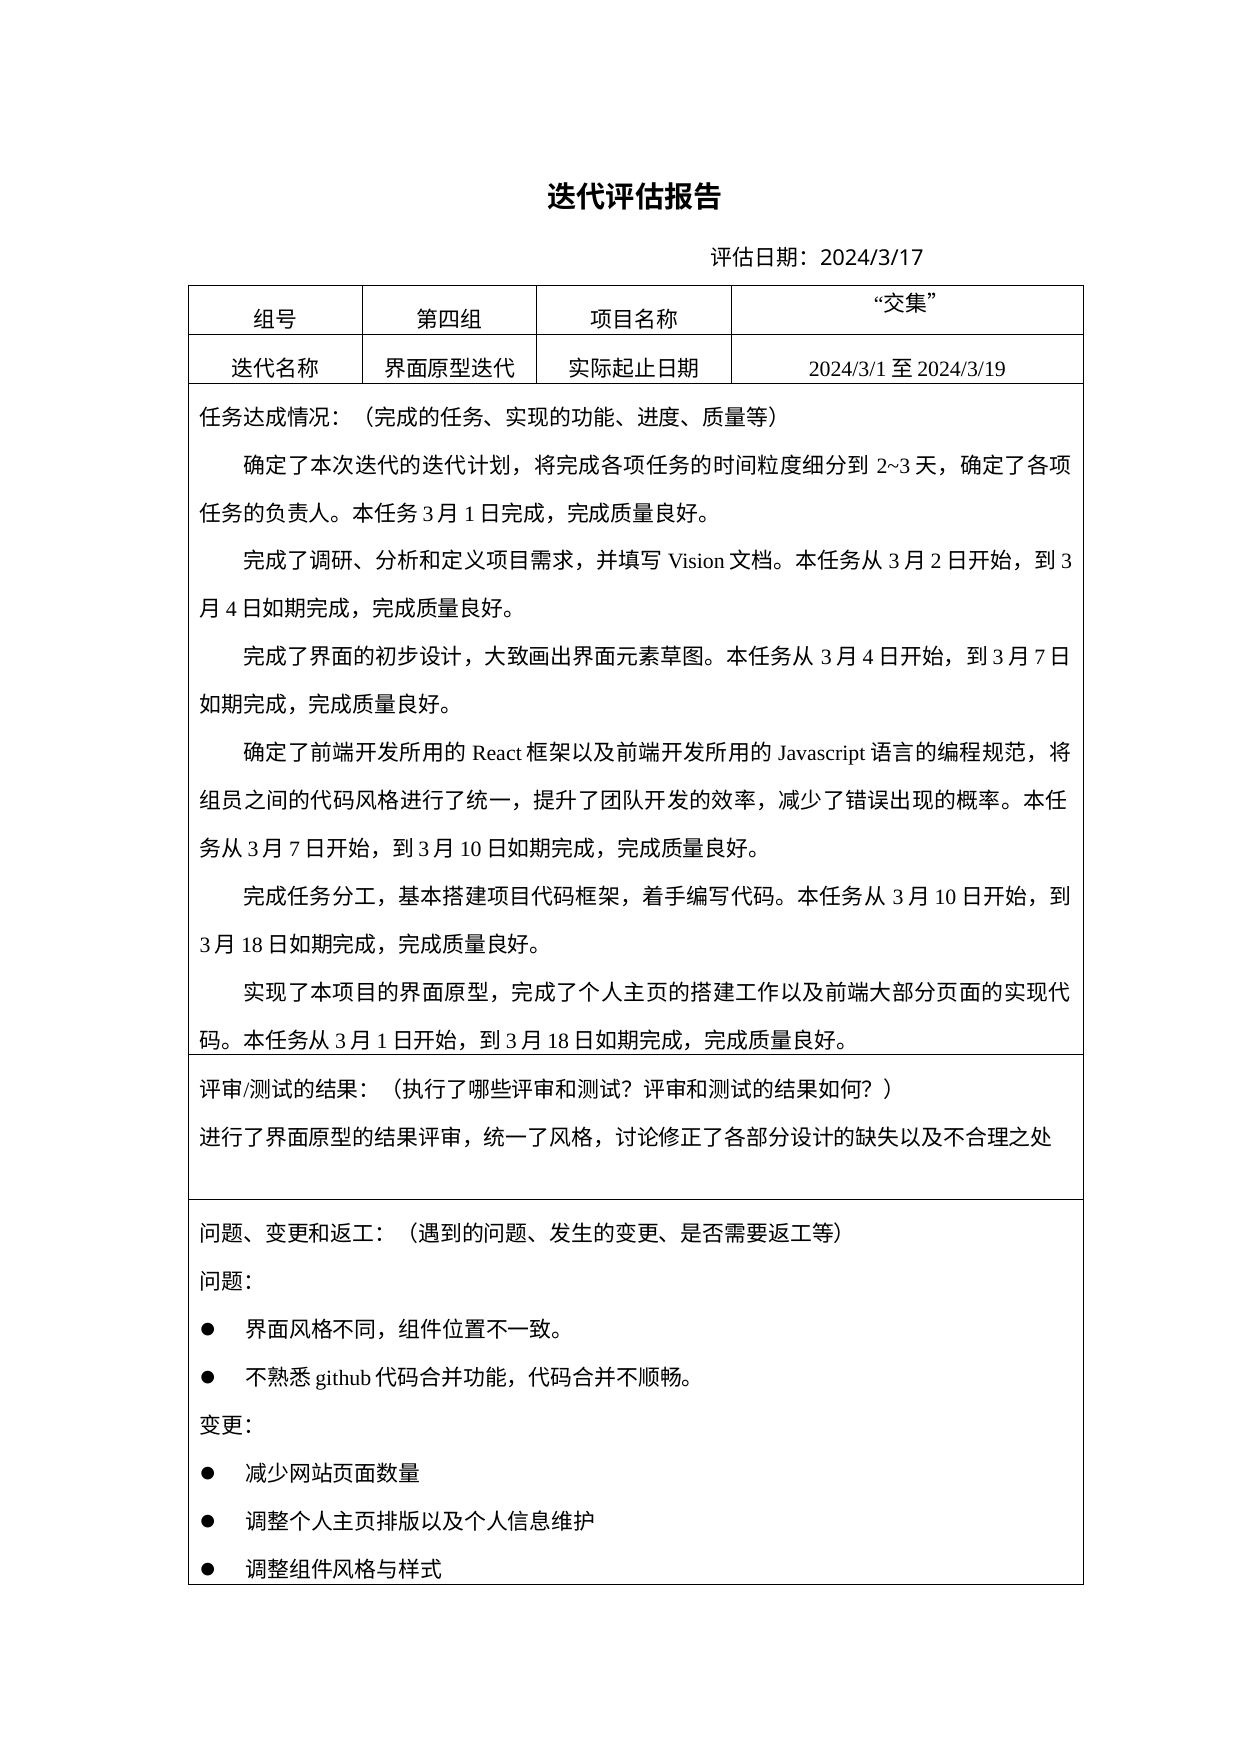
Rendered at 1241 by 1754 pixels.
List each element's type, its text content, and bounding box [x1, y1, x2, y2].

table_cell 评审/测试的结果：（执行了哪些评审和测试？评审和测试的结果如何？） 进行了界面原型的结果评审，统一了风格，讨论修正了各部分设计的缺失以及不合理之处 [189, 1055, 1083, 1199]
table_cell 任务达成情况：（完成的任务、实现的功能、进度、质量等） 确定了本次迭代的迭代计划，将完成各项任务的时间粒度细分到2~3天，确定了各项任务的负责人。本任务3月1日完成，完成质量良好。 完成了调研、分析和定义项目需求，并填写Vision文档。本任务从3月2日开始，到3月4日如期完成，完成质量良好。 完成了界面的初步设计，大致画出界面元素草图。本任务从3月4日开始，到3月7日如期完成，完成质量良好。 确定了前端开发所用的React框架以及前端开发所用的Javascript语言的编程规范，将组员之间的代码风格进行了统一，提升了团队开发的效率，减少了错误出现的概率。本任务从3月7日开始，到3月10日如期完成，完成质量良好。 完成任务分工，基本搭建项目代码框架，着手编写代码。本任务从3月10日开始，到3月18日如期完成，完成质量良好。 实现了本项目的界面原型，完成了个人主页的搭建工作以及前端大部分页面的实现代码。本任务从3月1日开始，到3月18日如期完成，完成质量良好。 [189, 384, 1083, 1054]
table_cell 界面原型迭代 [363, 335, 536, 382]
table_header 项目名称 [537, 286, 731, 333]
table_cell 实际起止日期 [537, 335, 731, 382]
text 评估日期：2024/3/17 [187, 239, 1053, 272]
table_header 组号 [189, 286, 362, 333]
table_header 第四组 [363, 286, 536, 333]
table_header “交集” [732, 286, 1083, 333]
table_cell 2024/3/1至2024/3/19 [732, 335, 1083, 382]
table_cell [189, 1200, 1083, 1583]
text 迭代评估报告 [187, 162, 1053, 227]
table_cell 迭代名称 [189, 335, 362, 382]
